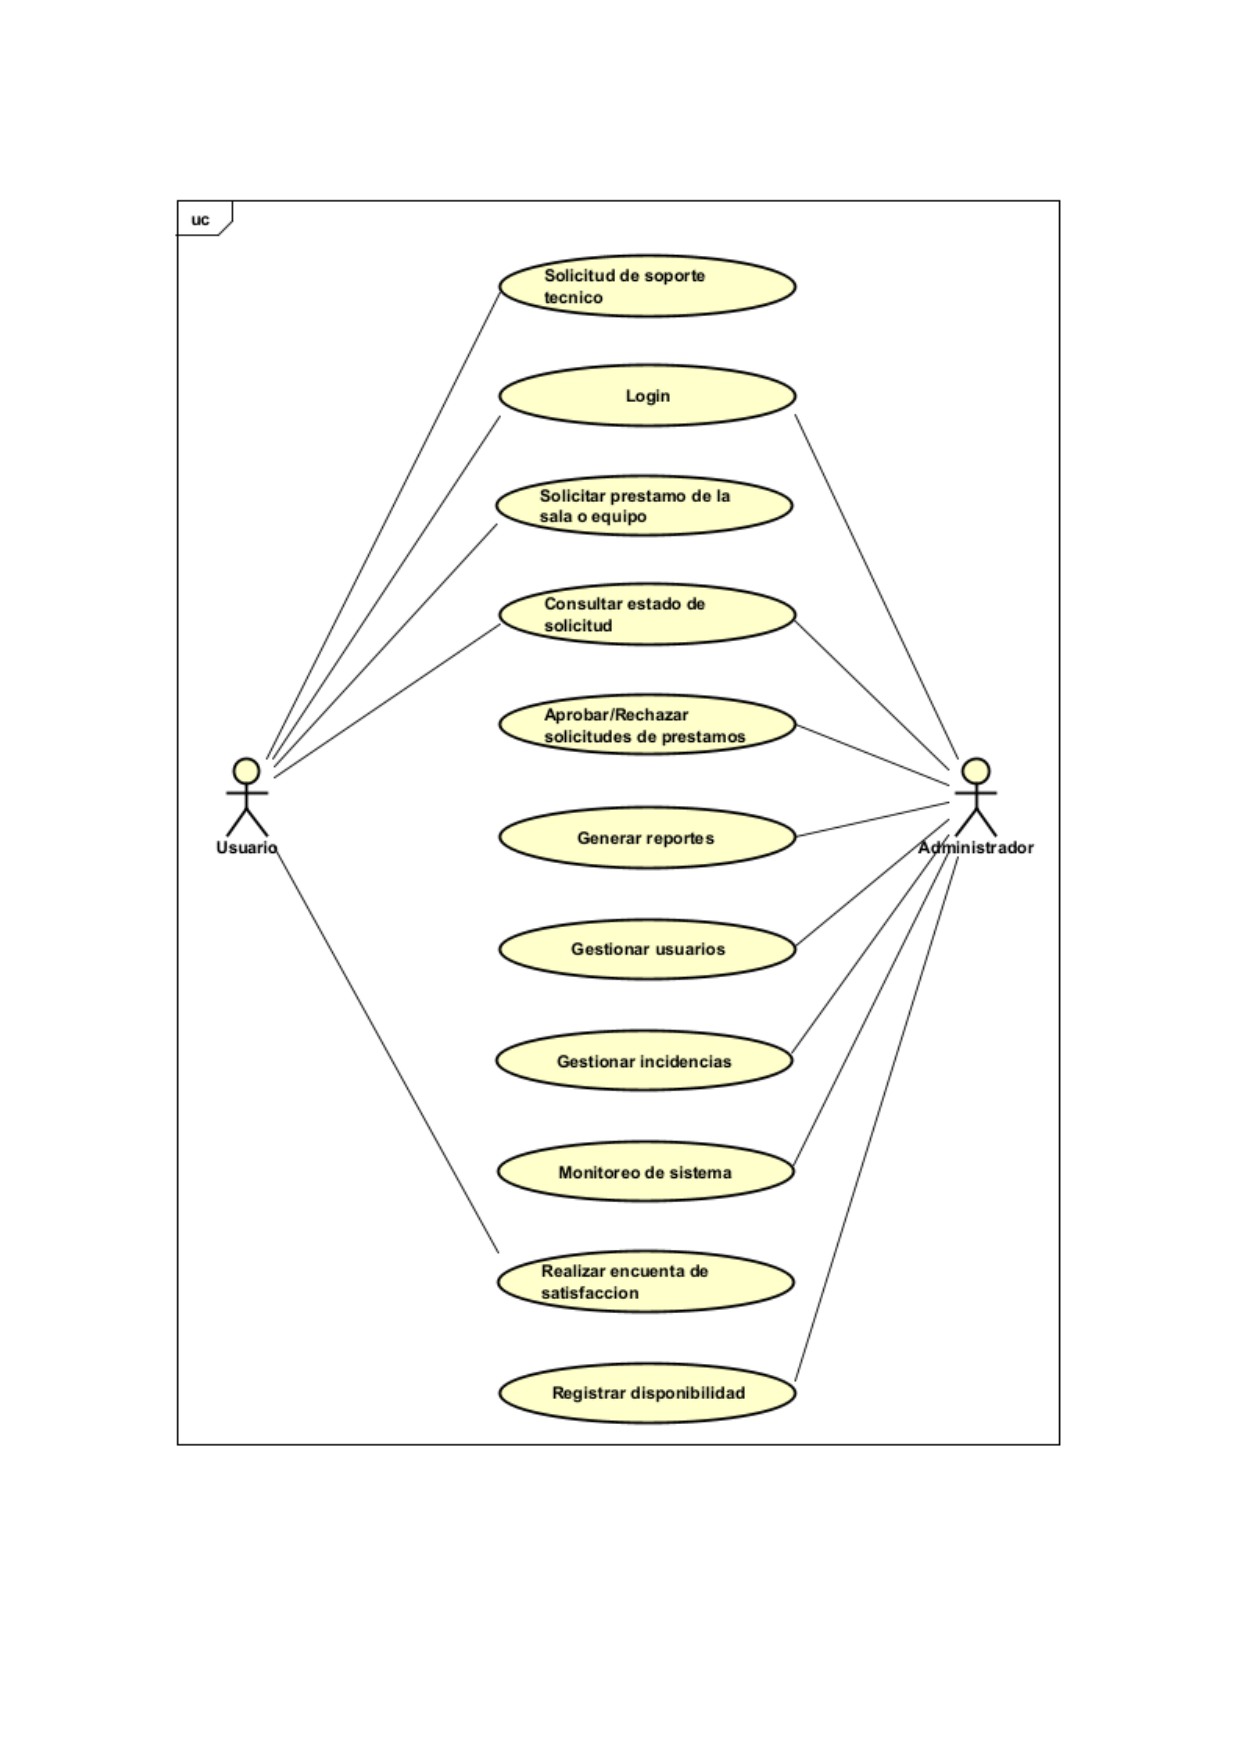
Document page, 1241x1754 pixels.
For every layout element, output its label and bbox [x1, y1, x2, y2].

picture [160, 180, 1081, 1474]
